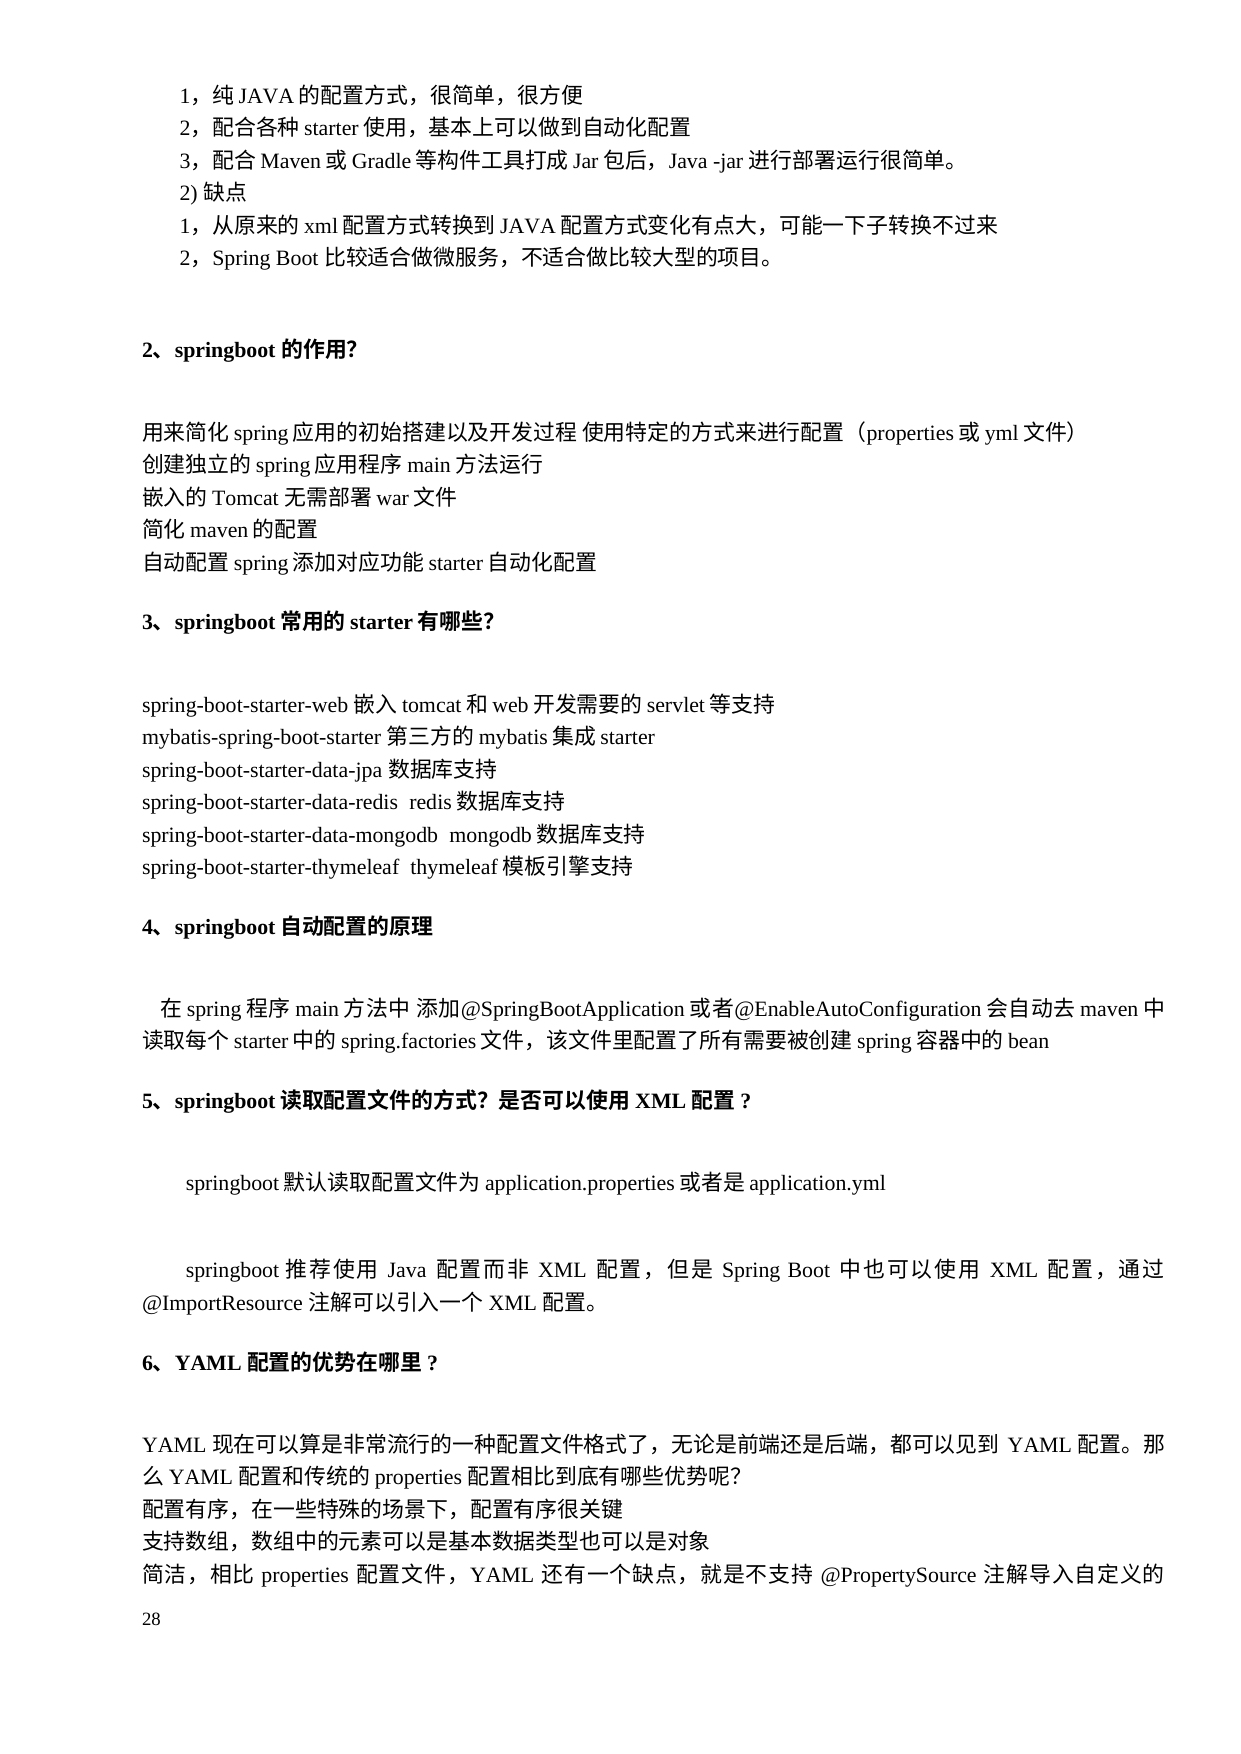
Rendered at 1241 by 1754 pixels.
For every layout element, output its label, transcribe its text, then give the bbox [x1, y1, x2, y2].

text 配置有序，在一些特殊的场景下，配置有序很关键 [142, 1491, 1165, 1524]
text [142, 1556, 1165, 1589]
text spring-boot-starter-data-redis redis数据库支持 [142, 784, 1165, 816]
text 2，配合各种starter使用，基本上可以做到自动化配置 [142, 110, 1165, 142]
text 用来简化spring应用的初始搭建以及开发过程 使用特定的方式来进行配置（properties或yml文件） [142, 414, 1165, 447]
text 简化maven的配置 [142, 512, 1165, 544]
text 嵌入的Tomcat 无需部署war文件 [142, 479, 1165, 512]
subtitle 4、springboot自动配置的原理 [142, 908, 1165, 941]
text 支持数组，数组中的元素可以是基本数据类型也可以是对象 [142, 1524, 1165, 1556]
text spring-boot-starter-data-mongodb mongodb数据库支持 [142, 816, 1165, 849]
subtitle 5、springboot读取配置文件的方式？是否可以使用 XML 配置 ? [142, 1083, 1165, 1115]
text spring-boot-starter-thymeleaf thymeleaf模板引擎支持 [142, 849, 1165, 881]
subtitle 3、springboot常用的starter有哪些？ [142, 604, 1165, 636]
text spring-boot-starter-web 嵌入tomcat和web开发需要的servlet等支持 [142, 686, 1165, 719]
text 自动配置spring添加对应功能starter自动化配置 [142, 544, 1165, 577]
text 1，纯JAVA的配置方式，很简单，很方便 [142, 77, 1165, 110]
text mybatis-spring-boot-starter 第三方的mybatis集成starter [142, 719, 1165, 751]
text spring-boot-starter-data-jpa 数据库支持 [142, 751, 1165, 784]
text 1，从原来的xml配置方式转换到JAVA配置方式变化有点大，可能一下子转换不过来 [142, 207, 1165, 240]
text YAML 现在可以算是非常流行的一种配置文件格式了，无论是前端还是后端，都可以见到 YAML 配置。那么 YAML 配置和传统的 properties 配置相比到底有哪些优势呢？ [142, 1426, 1165, 1491]
text 2，Spring Boot 比较适合做微服务，不适合做比较大型的项目。 [142, 240, 1165, 272]
text 2) 缺点 [142, 175, 1165, 207]
subtitle 2、springboot 的作用？ [142, 332, 1165, 364]
text 创建独立的spring应用程序 main方法运行 [142, 447, 1165, 479]
subtitle 6、YAML 配置的优势在哪里 ? [142, 1344, 1165, 1377]
text 在spring程序main方法中 添加@SpringBootApplication或者@EnableAutoConfiguration会自动去maven中读取每个starter中的spring.factories文件，该文件里配置了所有需要被创建spring容器中的bean [142, 991, 1165, 1056]
subtitle springboot默认读取配置文件为application.properties或者是application.yml [142, 1165, 1165, 1197]
text springboot推荐使用 Java 配置而非 XML 配置，但是 Spring Boot 中也可以使用 XML 配置，通过 @ImportResource 注解可以引入一个 XML 配置。 [142, 1252, 1165, 1317]
text 3，配合Maven或Gradle等构件工具打成Jar包后，Java -jar 进行部署运行很简单。 [142, 142, 1165, 175]
